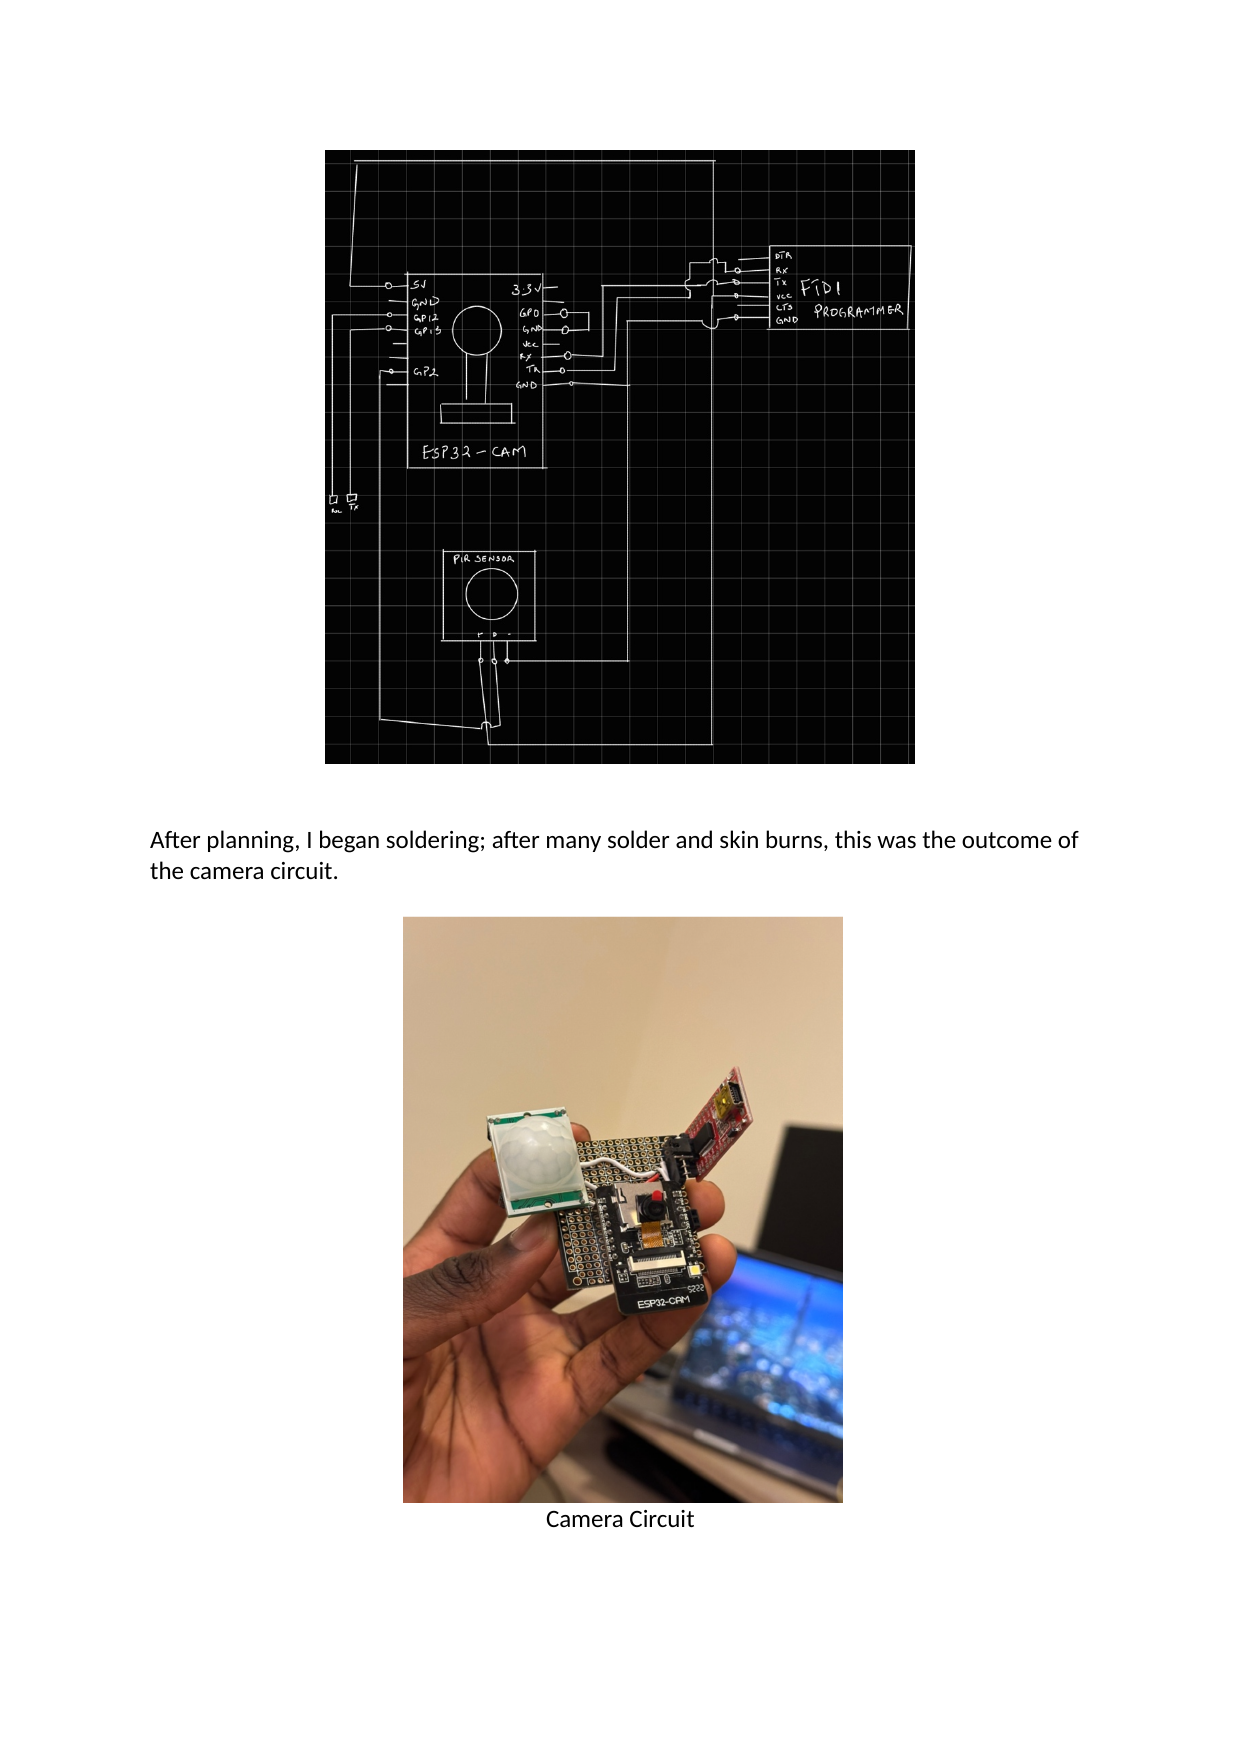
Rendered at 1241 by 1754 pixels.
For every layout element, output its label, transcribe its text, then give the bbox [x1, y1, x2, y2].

picture [403, 917, 843, 1502]
picture [325, 150, 915, 764]
text After planning, I began soldering; after many solder and skin burns, this was the outcome of the camera circuit. [150, 825, 1090, 886]
text Camera Circuit [150, 1503, 1090, 1533]
